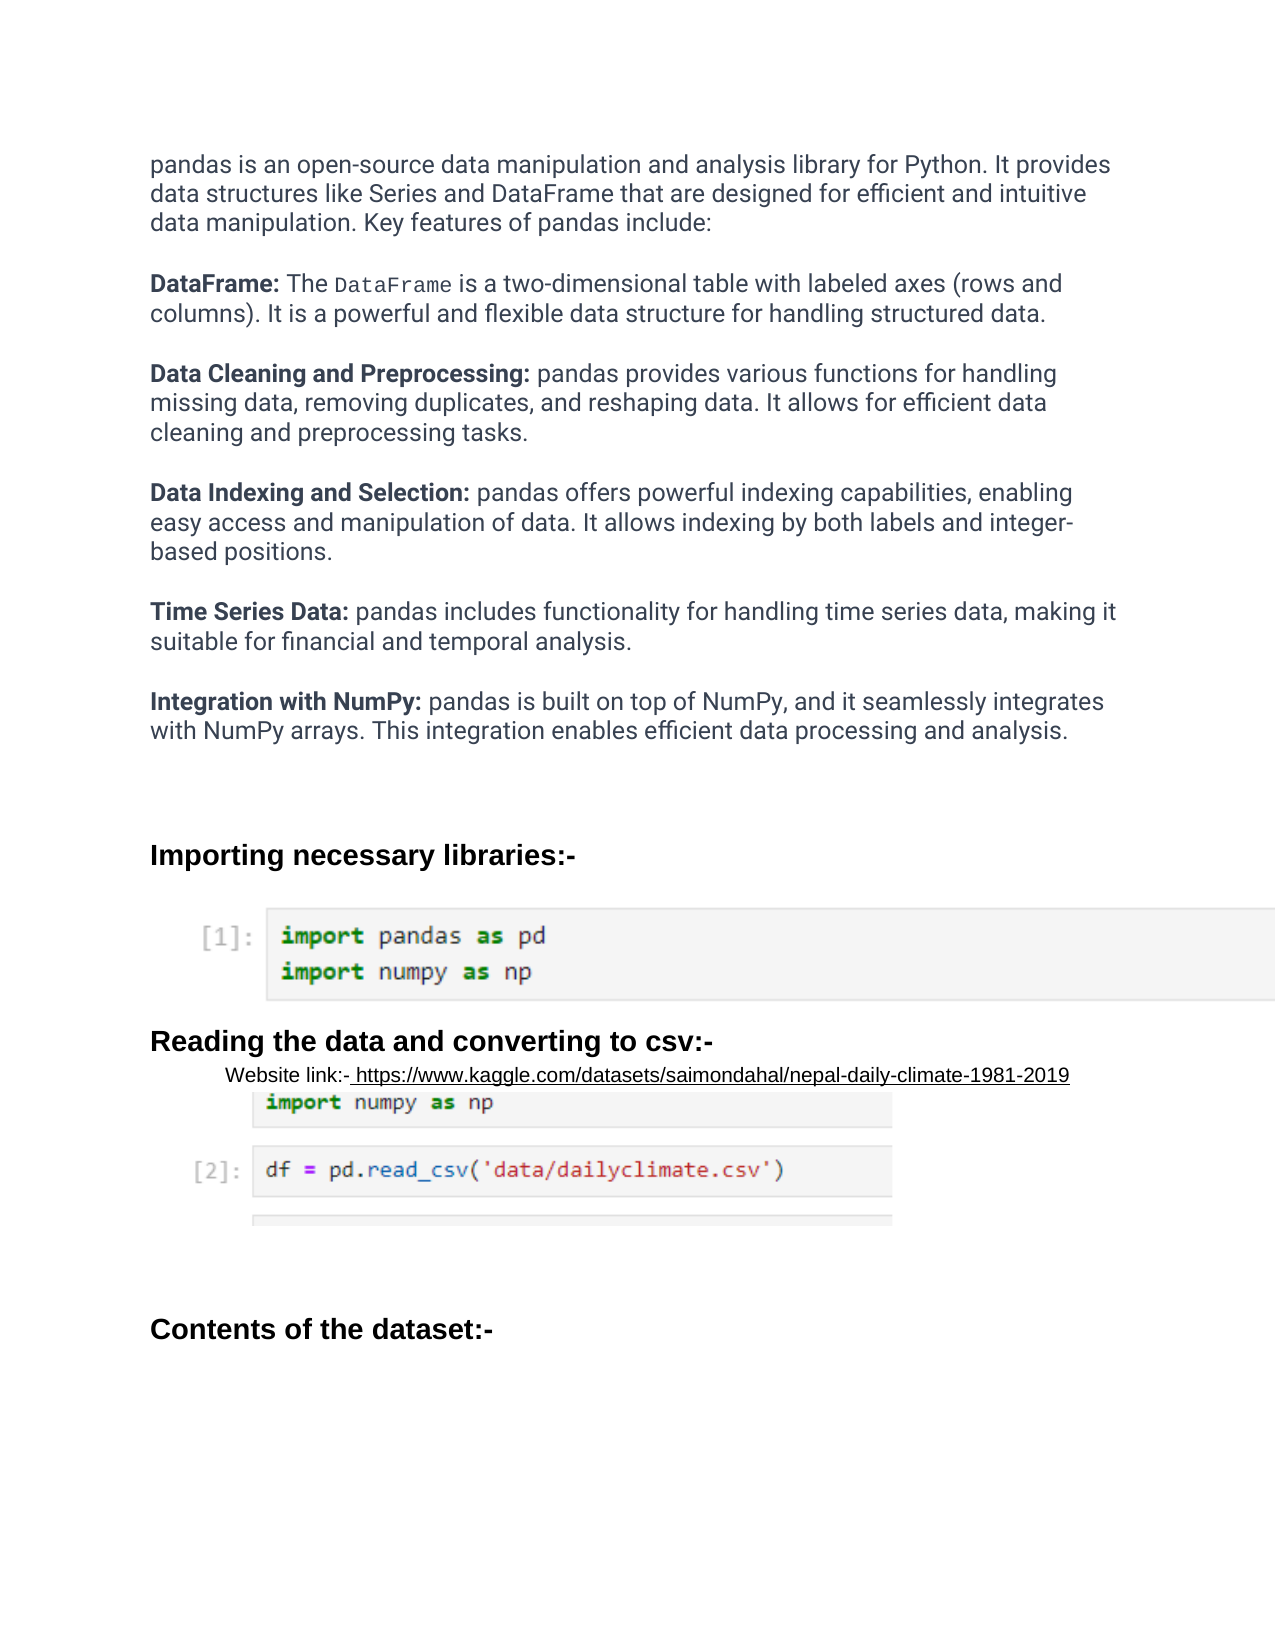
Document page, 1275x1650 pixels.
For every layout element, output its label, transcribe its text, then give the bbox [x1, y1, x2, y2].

text Time Series Data: pandas includes functionality for handling time series data, making it suitable for financial and temporal analysis. [150, 597, 1125, 656]
text Reading the data and converting to csv:- [150, 1024, 1125, 1058]
text Contents of the dataset:- [150, 1312, 1125, 1345]
text Website link:- https://www.kaggle.com/datasets/saimondahal/nepal-daily-climate-1981-2019 [150, 1063, 1125, 1087]
text Importing necessary libraries:- [150, 838, 1125, 871]
text Data Indexing and Selection: pandas offers powerful indexing capabilities, enabling easy access and manipulation of data. It allows indexing by both labels and integer-based positions. [150, 478, 1125, 566]
text DataFrame: The DataFrame is a two-dimensional table with labeled axes (rows and columns). It is a powerful and flexible data structure for handling structured data. [150, 269, 1125, 328]
picture [150, 1092, 893, 1226]
text pandas is an open-source data manipulation and analysis library for Python. It provides data structures like Series and DataFrame that are designed for efficient and intuitive data manipulation. Key features of pandas include: [150, 150, 1125, 238]
text Data Cleaning and Preprocessing: pandas provides various functions for handling missing data, removing duplicates, and reshaping data. It allows for efficient data cleaning and preprocessing tasks. [150, 359, 1125, 447]
picture [150, 876, 1275, 1021]
text Integration with NumPy: pandas is built on top of NumPy, and it seamlessly integrates with NumPy arrays. This integration enables efficient data processing and analysis. [150, 687, 1125, 746]
